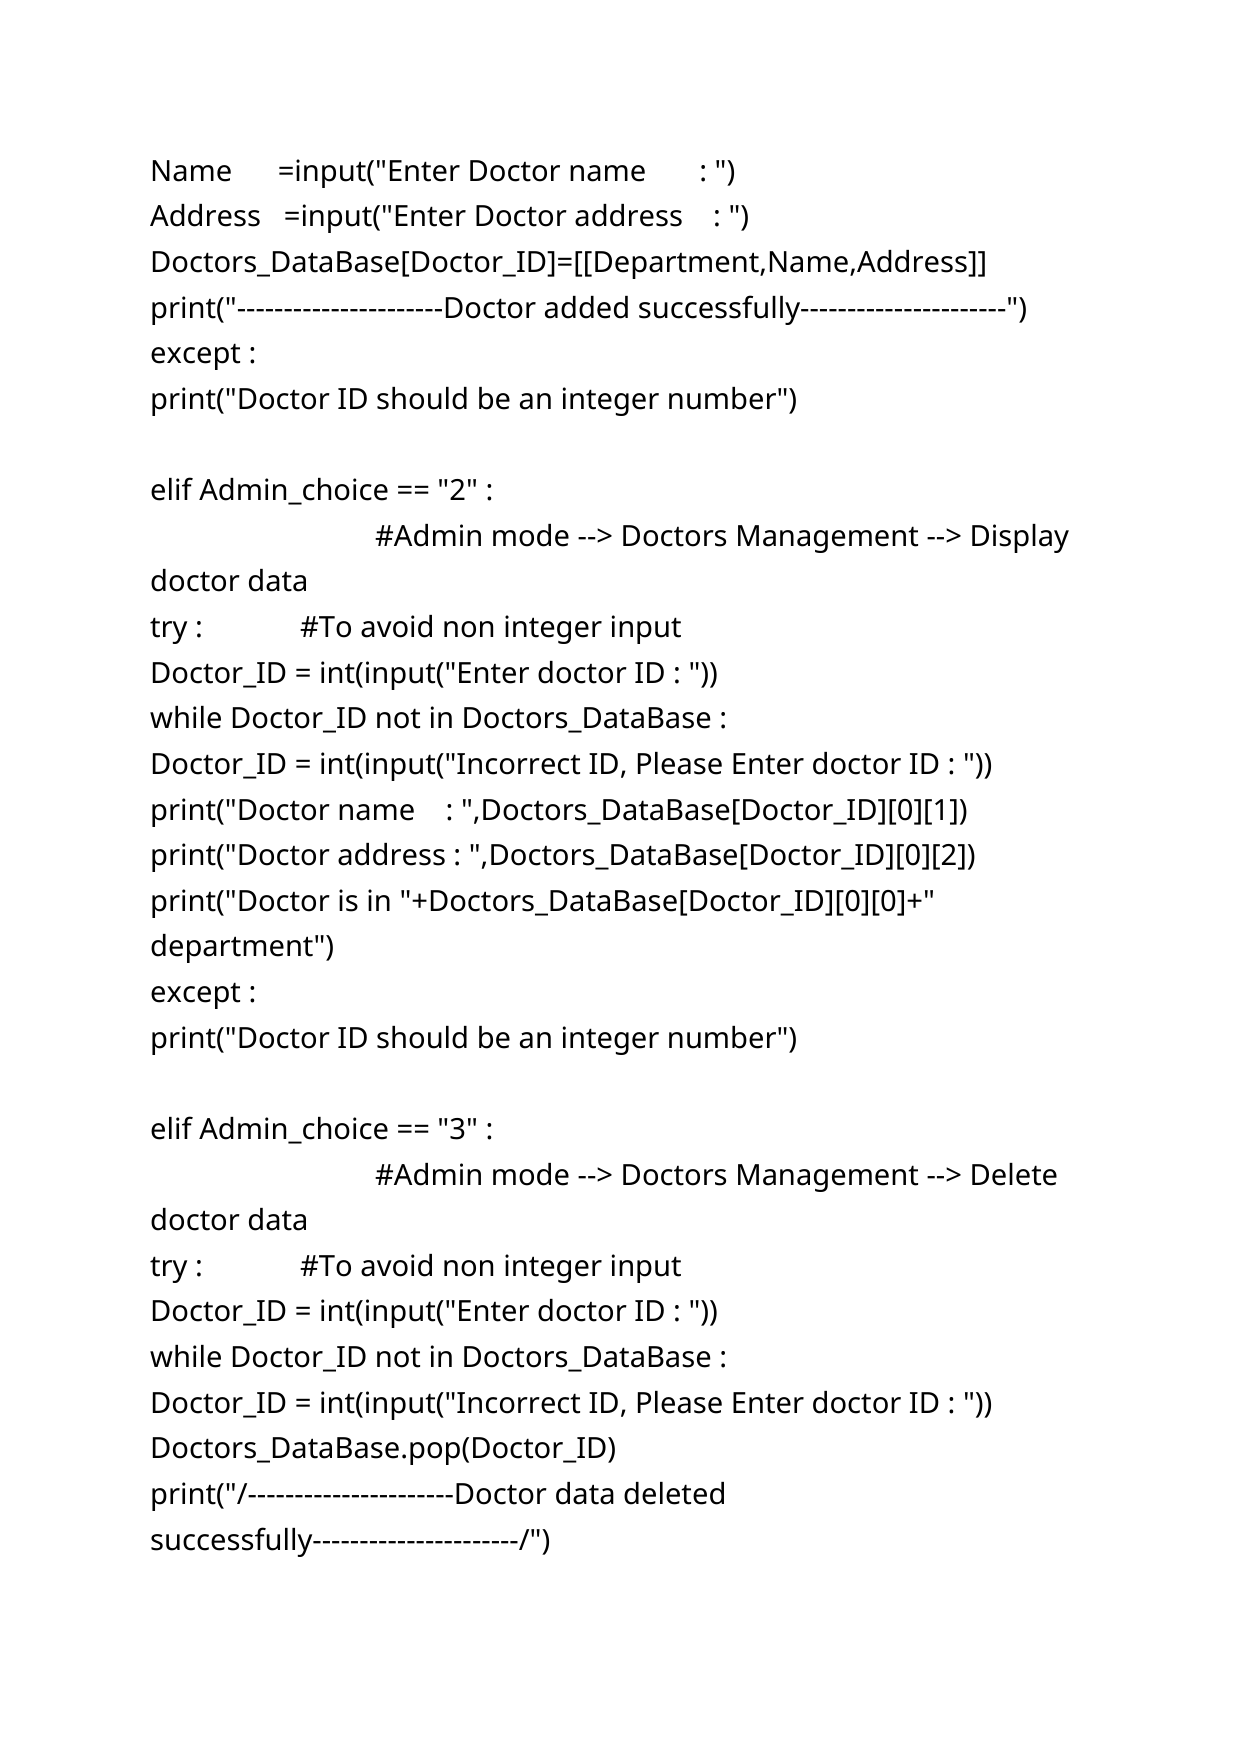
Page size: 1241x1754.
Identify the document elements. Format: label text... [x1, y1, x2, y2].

text print("Doctor is in "+Doctors_DataBase[Doctor_ID][0][0]+" department") [150, 880, 1090, 965]
text while Doctor_ID not in Doctors_DataBase : [150, 1336, 1090, 1376]
text elif Admin_choice == "2" : #Admin mode --> Doctors Management --> Display doctor data [150, 469, 1090, 600]
text except : [150, 971, 1090, 1011]
text Name =input("Enter Doctor name : ") [150, 150, 1090, 190]
text print("Doctor ID should be an integer number") [150, 378, 1090, 418]
text print("----------------------Doctor added successfully----------------------") [150, 287, 1090, 327]
text Doctor_ID = int(input("Enter doctor ID : ")) [150, 652, 1090, 692]
text Doctor_ID = int(input("Incorrect ID, Please Enter doctor ID : ")) [150, 1382, 1090, 1422]
text try : #To avoid non integer input [150, 606, 1090, 646]
text print("/----------------------Doctor data deleted successfully----------------------/") [150, 1473, 1090, 1558]
text print("Doctor address : ",Doctors_DataBase[Doctor_ID][0][2]) [150, 834, 1090, 874]
text print("Doctor name : ",Doctors_DataBase[Doctor_ID][0][1]) [150, 789, 1090, 828]
text print("Doctor ID should be an integer number") [150, 1017, 1090, 1057]
text Doctors_DataBase[Doctor_ID]=[[Department,Name,Address]] [150, 241, 1090, 281]
text Address =input("Enter Doctor address : ") [150, 196, 1090, 235]
text try : #To avoid non integer input [150, 1245, 1090, 1285]
text Doctors_DataBase.pop(Doctor_ID) [150, 1427, 1090, 1467]
text Doctor_ID = int(input("Enter doctor ID : ")) [150, 1291, 1090, 1330]
text while Doctor_ID not in Doctors_DataBase : [150, 697, 1090, 737]
text except : [150, 332, 1090, 372]
text elif Admin_choice == "3" : #Admin mode --> Doctors Management --> Delete doctor data [150, 1108, 1090, 1239]
text Doctor_ID = int(input("Incorrect ID, Please Enter doctor ID : ")) [150, 743, 1090, 783]
